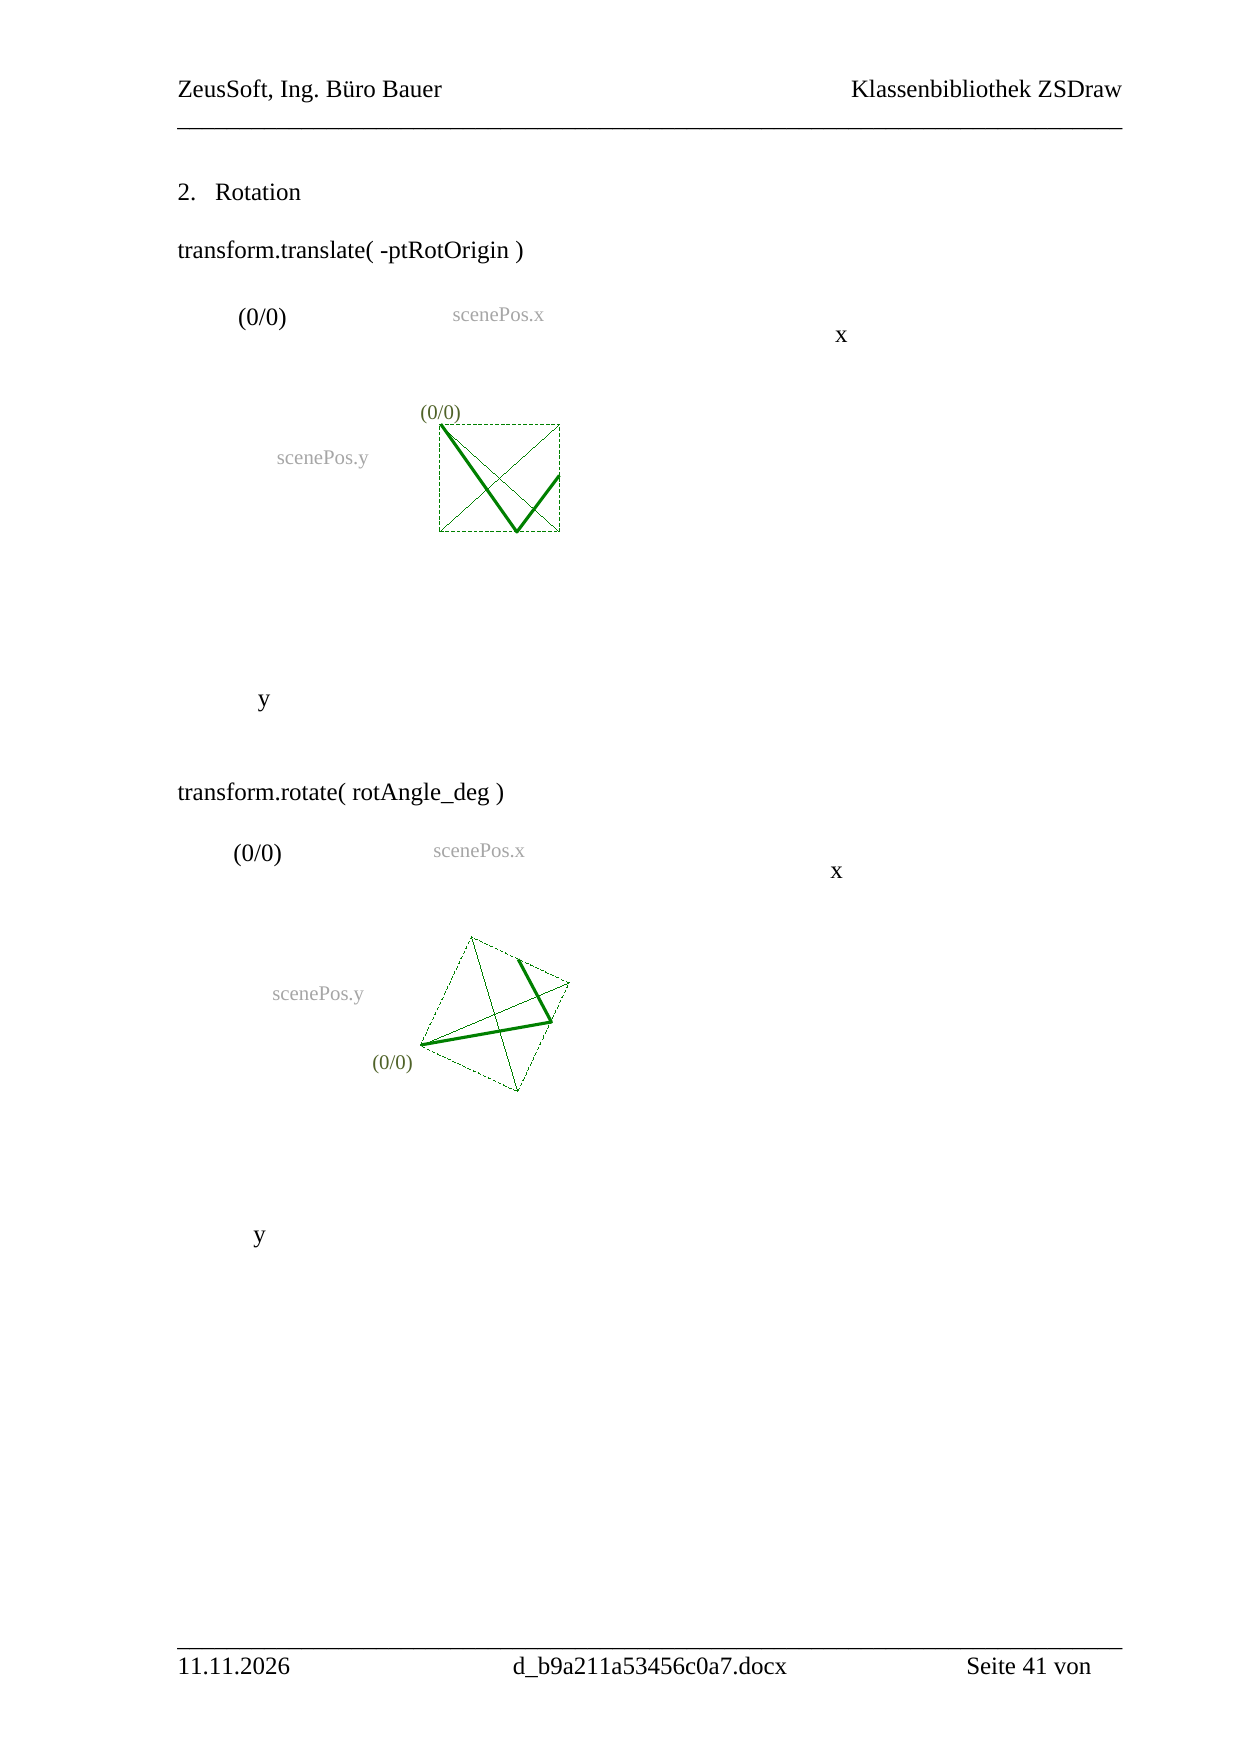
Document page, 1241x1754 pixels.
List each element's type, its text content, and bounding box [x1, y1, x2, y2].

text transform.translate( -ptRotOrigin ) [177, 235, 1092, 263]
list Rotation [177, 177, 1092, 206]
text transform.rotate( rotAngle_deg ) [177, 777, 1092, 806]
